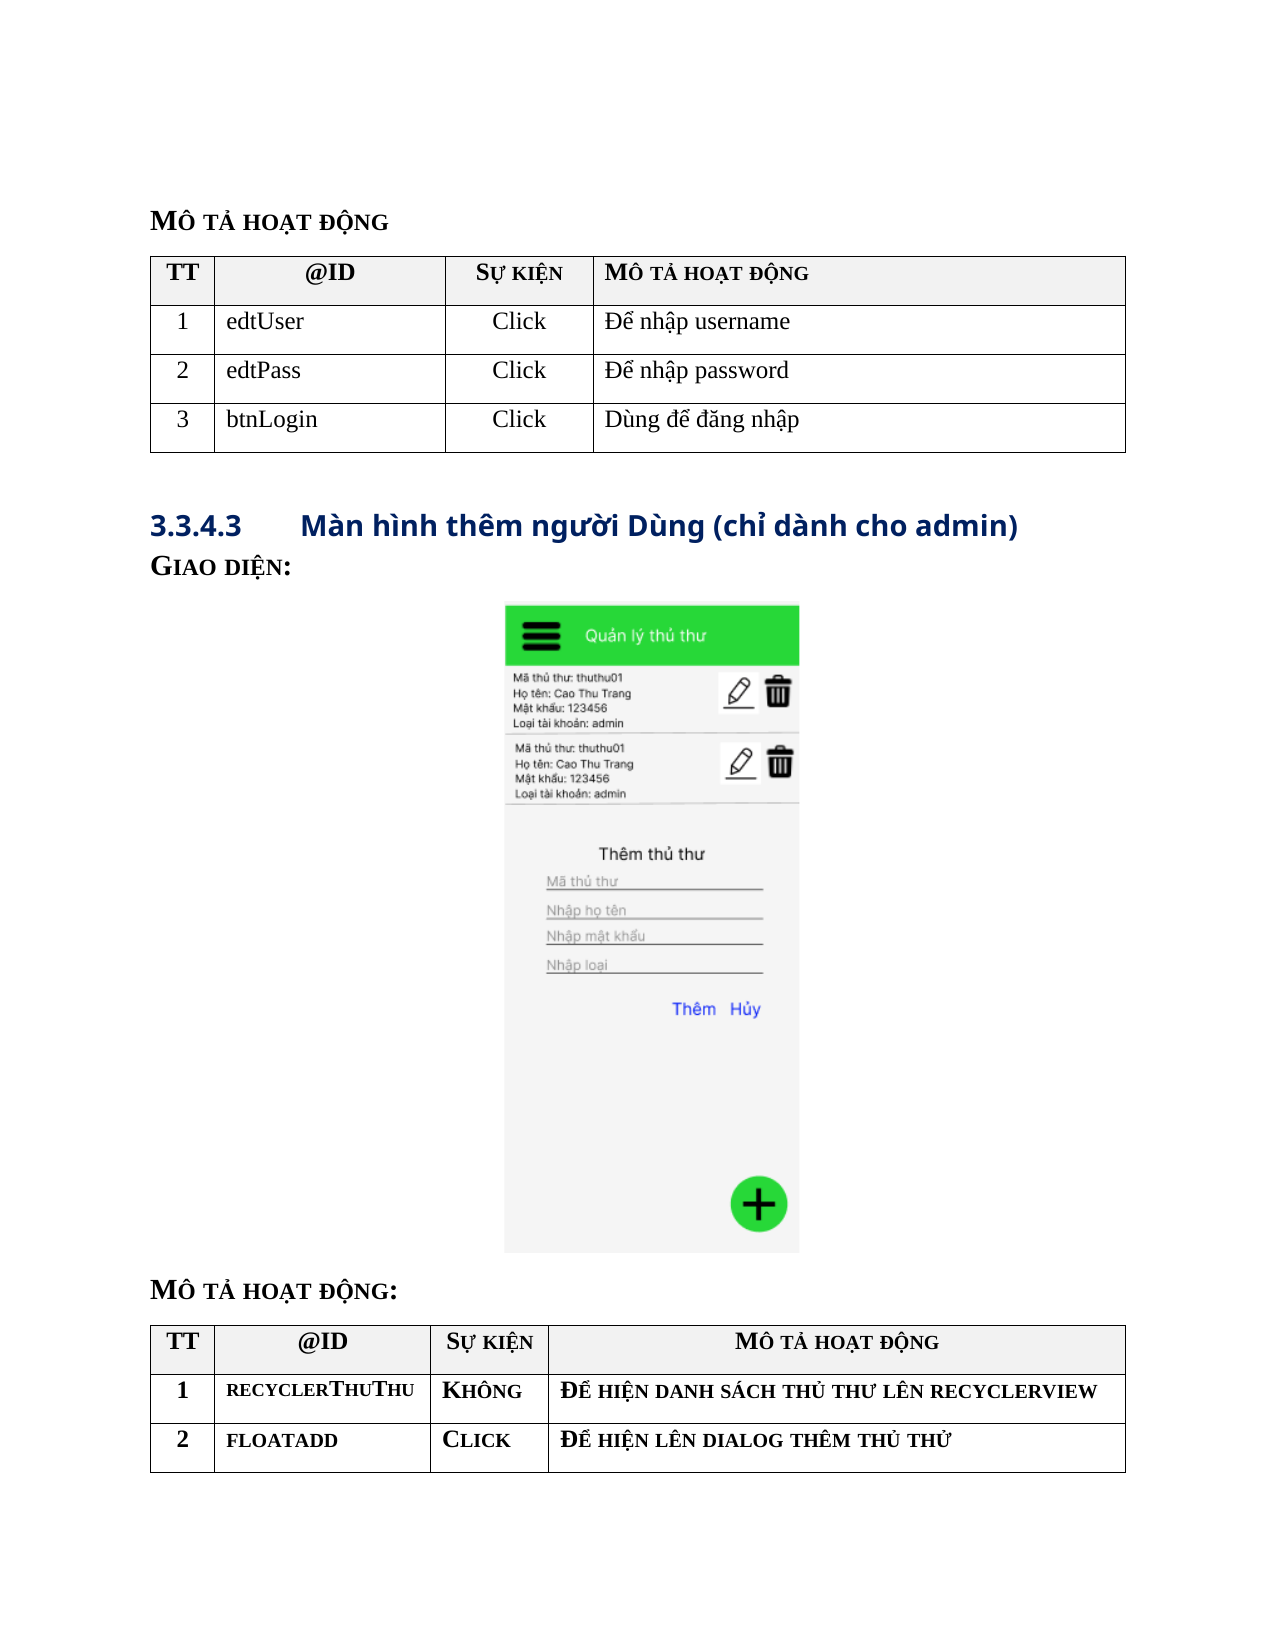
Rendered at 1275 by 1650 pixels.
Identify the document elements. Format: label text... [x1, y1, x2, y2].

table_header Mô tả hoạt động [594, 257, 1125, 305]
table_cell 1 [151, 306, 214, 354]
table_cell Để nhập password [594, 355, 1125, 403]
table_cell 2 [151, 1424, 214, 1472]
table_cell recyclerThuThu [215, 1375, 430, 1423]
table_header Mô tả hoạt động [549, 1326, 1125, 1374]
table_cell Dùng để đăng nhập [594, 404, 1125, 452]
picture [504, 601, 800, 1253]
subtitle Màn hình thêm người Dùng (chỉ dành cho admin) [150, 506, 1125, 545]
text Mô tả hoạt động: [150, 1272, 1125, 1306]
table_cell 1 [151, 1375, 214, 1423]
table_cell Click [446, 404, 593, 452]
table_cell floatadd [215, 1424, 430, 1472]
table_cell Không [431, 1375, 548, 1423]
table_cell btnLogin [215, 404, 445, 452]
table_cell Click [431, 1424, 548, 1472]
table_header @ID [215, 1326, 430, 1374]
table_header TT [151, 1326, 214, 1374]
table_header Sự kiện [431, 1326, 548, 1374]
table_cell Để hiện danh sách thủ thư lên recyclerview [549, 1375, 1125, 1423]
table_header @ID [215, 257, 445, 305]
table_cell Click [446, 306, 593, 354]
text Giao diện: [150, 548, 1125, 582]
table_cell Để hiện lên dialog thêm thủ thử [549, 1424, 1125, 1472]
table_header TT [151, 257, 214, 305]
table_cell edtPass [215, 355, 445, 403]
table_cell Click [446, 355, 593, 403]
text Mô tả hoạt động [150, 203, 1125, 236]
table_cell edtUser [215, 306, 445, 354]
table_cell 3 [151, 404, 214, 452]
table_cell 2 [151, 355, 214, 403]
table_cell Để nhập username [594, 306, 1125, 354]
table_header Sự kiện [446, 257, 593, 305]
